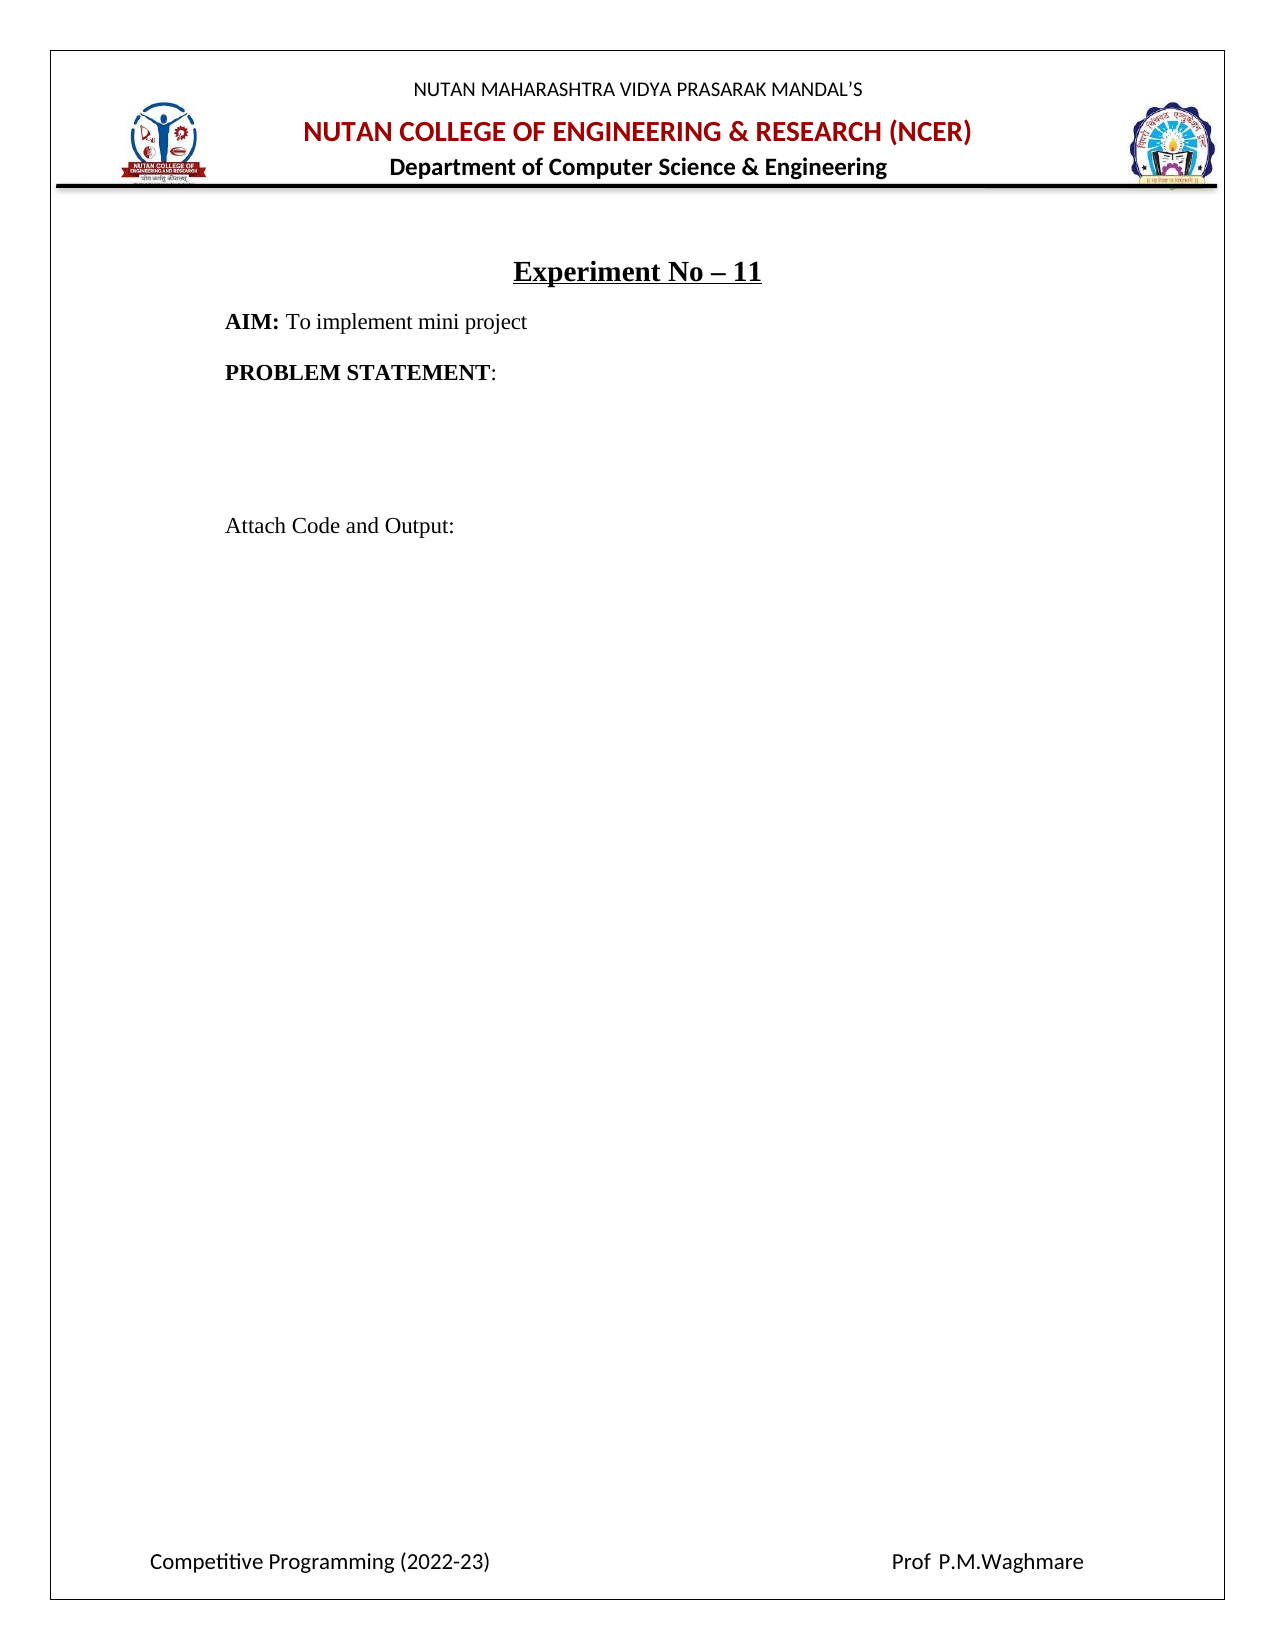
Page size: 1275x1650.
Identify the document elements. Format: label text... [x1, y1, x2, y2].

text PROBLEM STATEMENT: [150, 359, 1125, 385]
text AIM: To implement mini project [150, 308, 1125, 334]
picture [117, 98, 208, 183]
subtitle Experiment No – 11 [150, 254, 1125, 287]
text Attach Code and Output: [150, 512, 1125, 538]
picture [1127, 100, 1218, 183]
